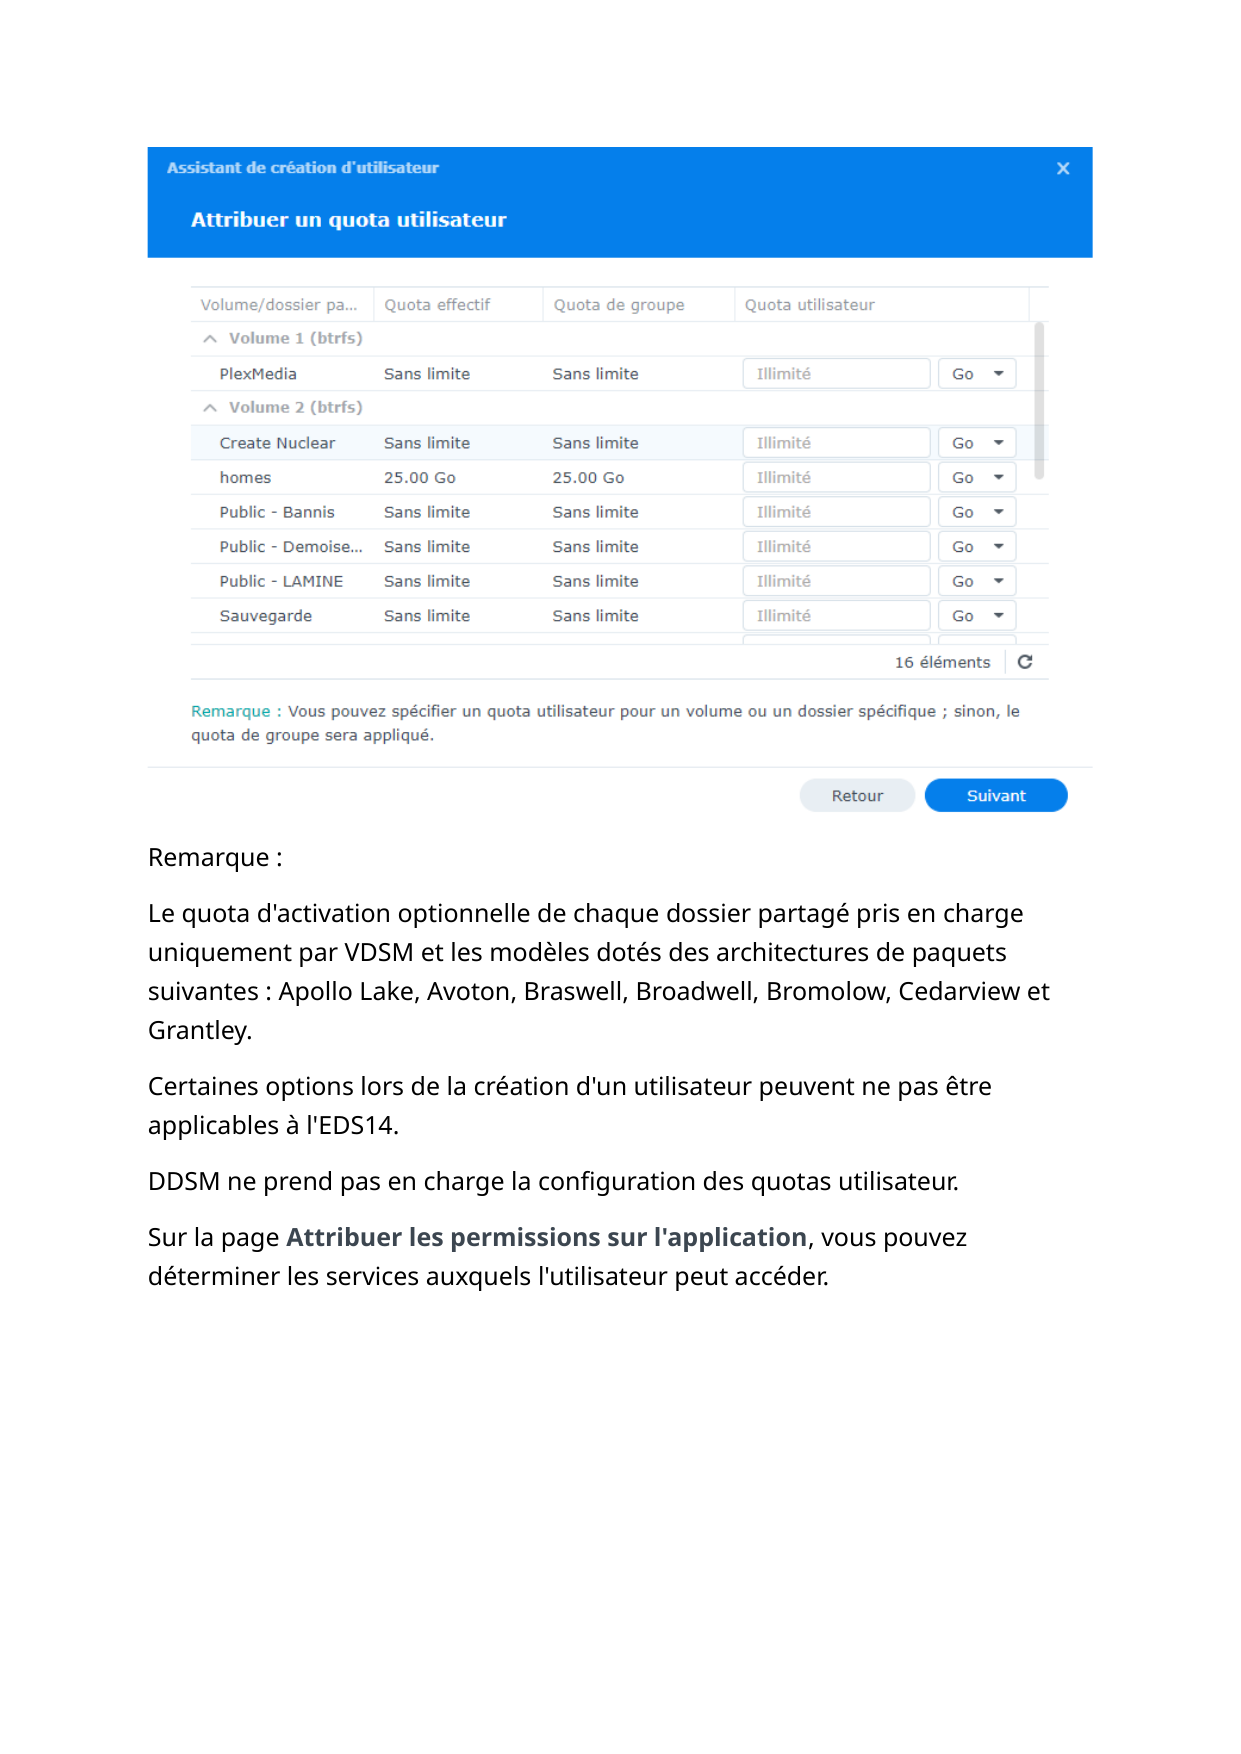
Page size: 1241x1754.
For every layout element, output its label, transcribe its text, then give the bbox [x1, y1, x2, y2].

text Le quota d'activation optionnelle de chaque dossier partagé pris en charge uniquement par VDSM et les modèles dotés des architectures de paquets suivantes : Apollo Lake, Avoton, Braswell, Broadwell, Bromolow, Cedarview et Grantley. [148, 895, 1093, 1047]
text Remarque : [148, 839, 1093, 873]
text Sur la page Attribuer les permissions sur l'application, vous pouvez déterminer les services auxquels l'utilisateur peut accéder. [148, 1219, 1093, 1293]
picture [147, 147, 1093, 818]
text Certaines options lors de la création d'un utilisateur peuvent ne pas être applicables à l'EDS14. [148, 1069, 1093, 1142]
text DDSM ne prend pas en charge la configuration des quotas utilisateur. [148, 1164, 1093, 1198]
